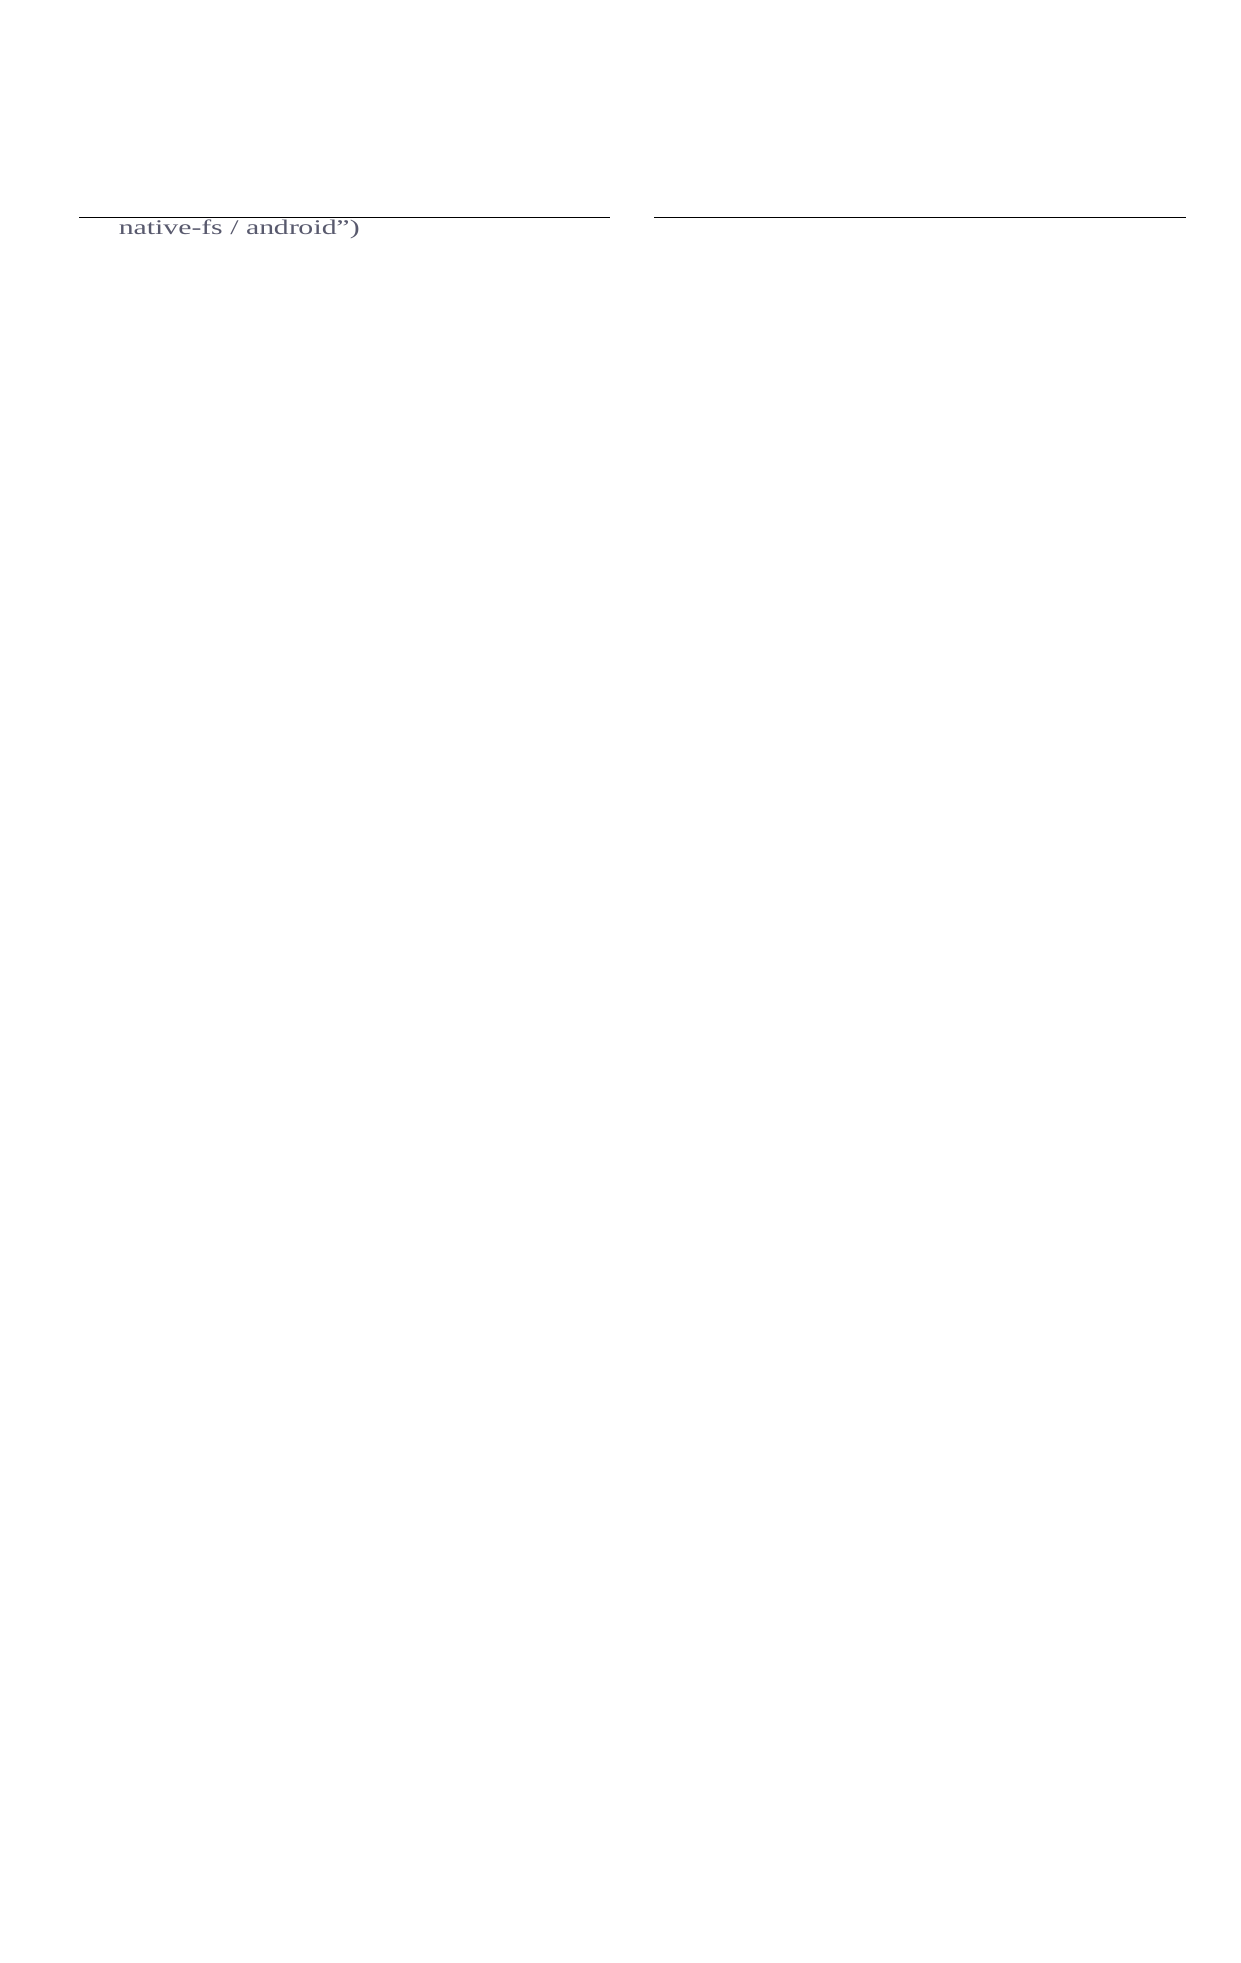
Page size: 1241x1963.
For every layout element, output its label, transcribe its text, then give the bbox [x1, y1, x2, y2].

text native-fs / android”) [119, 218, 379, 239]
